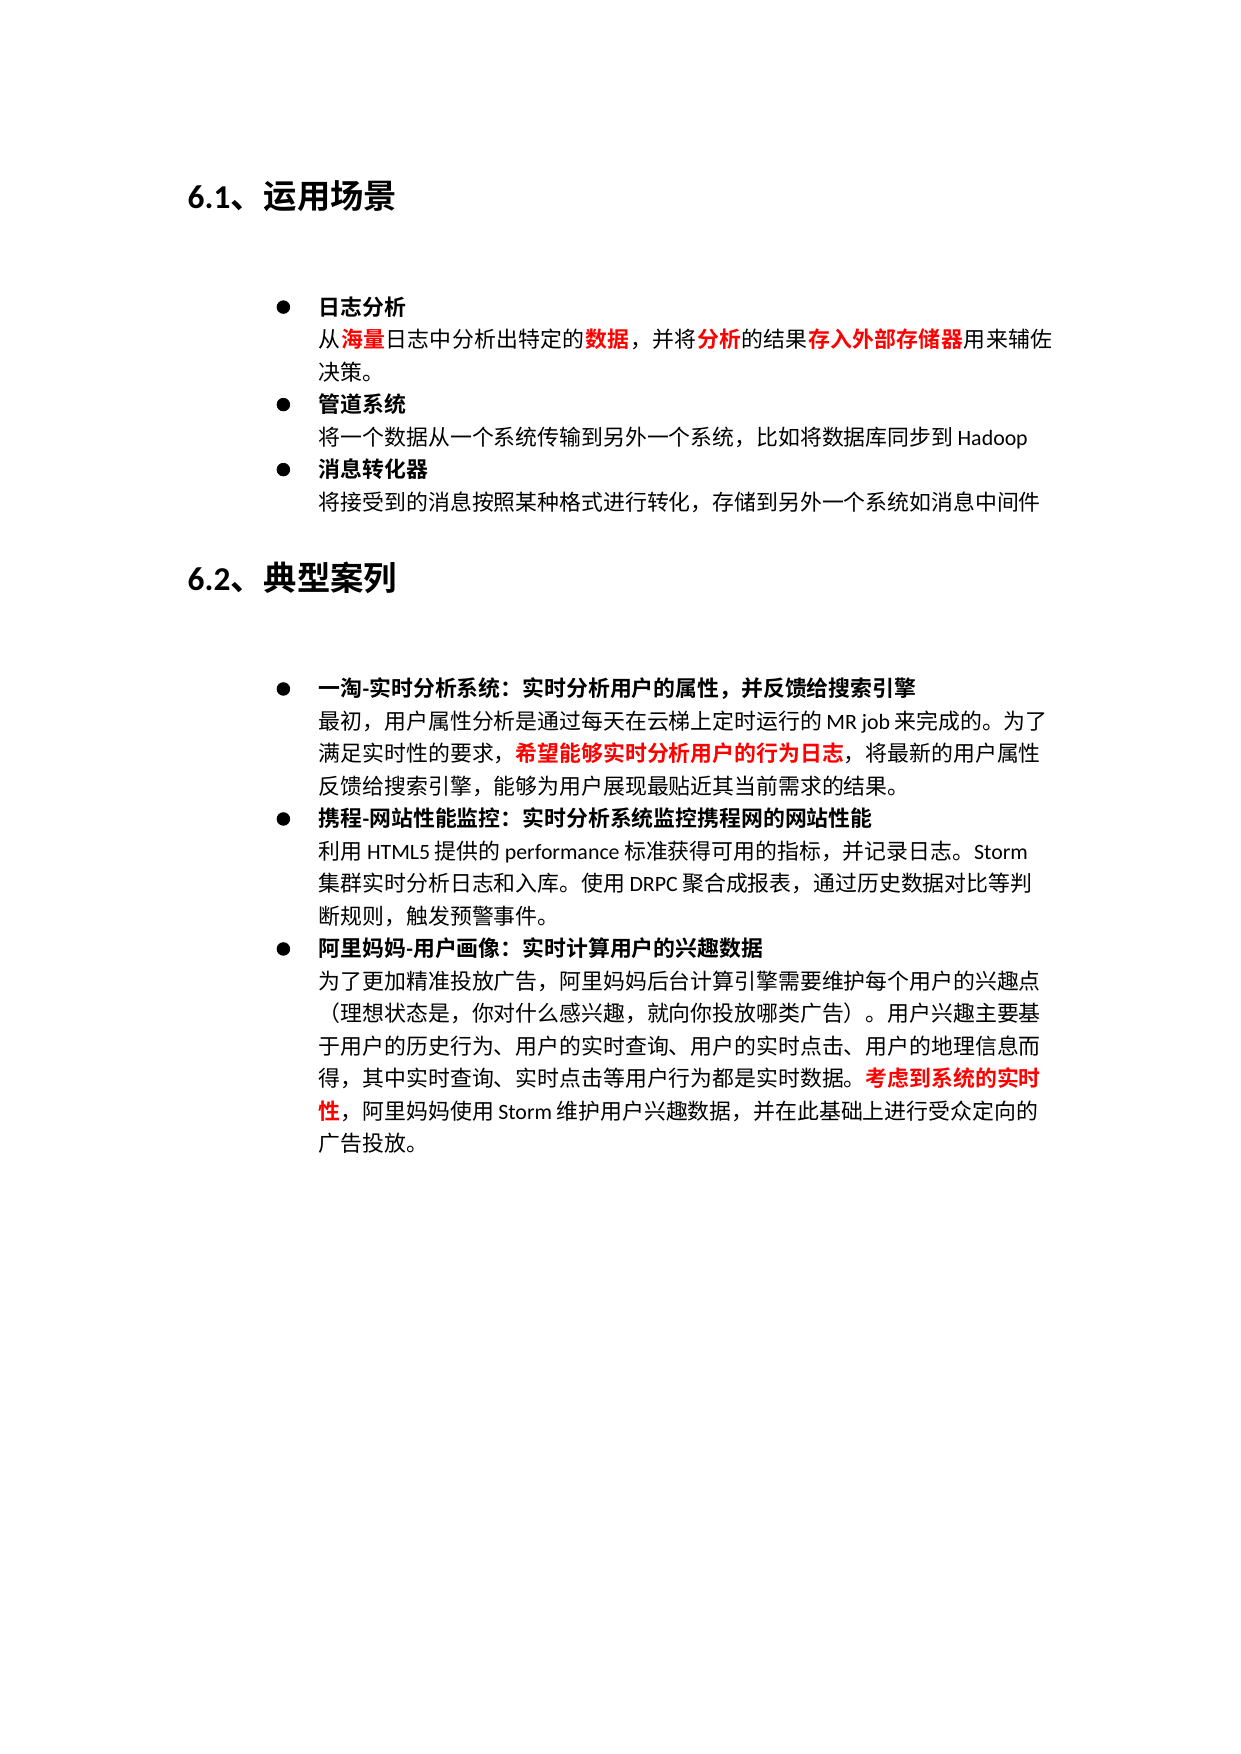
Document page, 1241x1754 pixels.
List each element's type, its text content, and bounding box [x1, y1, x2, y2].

list 最初，用户属性分析是通过每天在云梯上定时运行的MR job来完成的。为了满足实时性的要求，希望能够实时分析用户的行为日志，将最新的用户属性反馈给搜索引擎，能够为用户展现最贴近其当前需求的结果。 [319, 703, 1053, 801]
list 携程-网站性能监控：实时分析系统监控携程网的网站性能 [275, 801, 1053, 833]
subtitle 6.1、运用场景 [187, 162, 1053, 227]
list 日志分析 [275, 289, 1053, 322]
list 消息转化器 [275, 452, 1053, 484]
list 将一个数据从一个系统传输到另外一个系统，比如将数据库同步到Hadoop [319, 419, 1053, 452]
list 管道系统 [275, 387, 1053, 419]
list 阿里妈妈-用户画像：实时计算用户的兴趣数据 [275, 931, 1053, 963]
list 为了更加精准投放广告，阿里妈妈后台计算引擎需要维护每个用户的兴趣点（理想状态是，你对什么感兴趣，就向你投放哪类广告）。用户兴趣主要基于用户的历史行为、用户的实时查询、用户的实时点击、用户的地理信息而得，其中实时查询、实时点击等用户行为都是实时数据。考虑到系统的实时性，阿里妈妈使用Storm维护用户兴趣数据，并在此基础上进行受众定向的广告投放。 [319, 963, 1053, 1158]
list 从海量日志中分析出特定的数据，并将分析的结果存入外部存储器用来辅佐决策。 [319, 322, 1053, 387]
subtitle 6.2、典型案列 [187, 544, 1053, 609]
list 将接受到的消息按照某种格式进行转化，存储到另外一个系统如消息中间件 [319, 484, 1053, 517]
list 利用HTML5提供的performance标准获得可用的指标，并记录日志。Storm集群实时分析日志和入库。使用DRPC聚合成报表，通过历史数据对比等判断规则，触发预警事件。 [319, 833, 1053, 931]
list 一淘-实时分析系统：实时分析用户的属性，并反馈给搜索引擎 [275, 671, 1053, 703]
